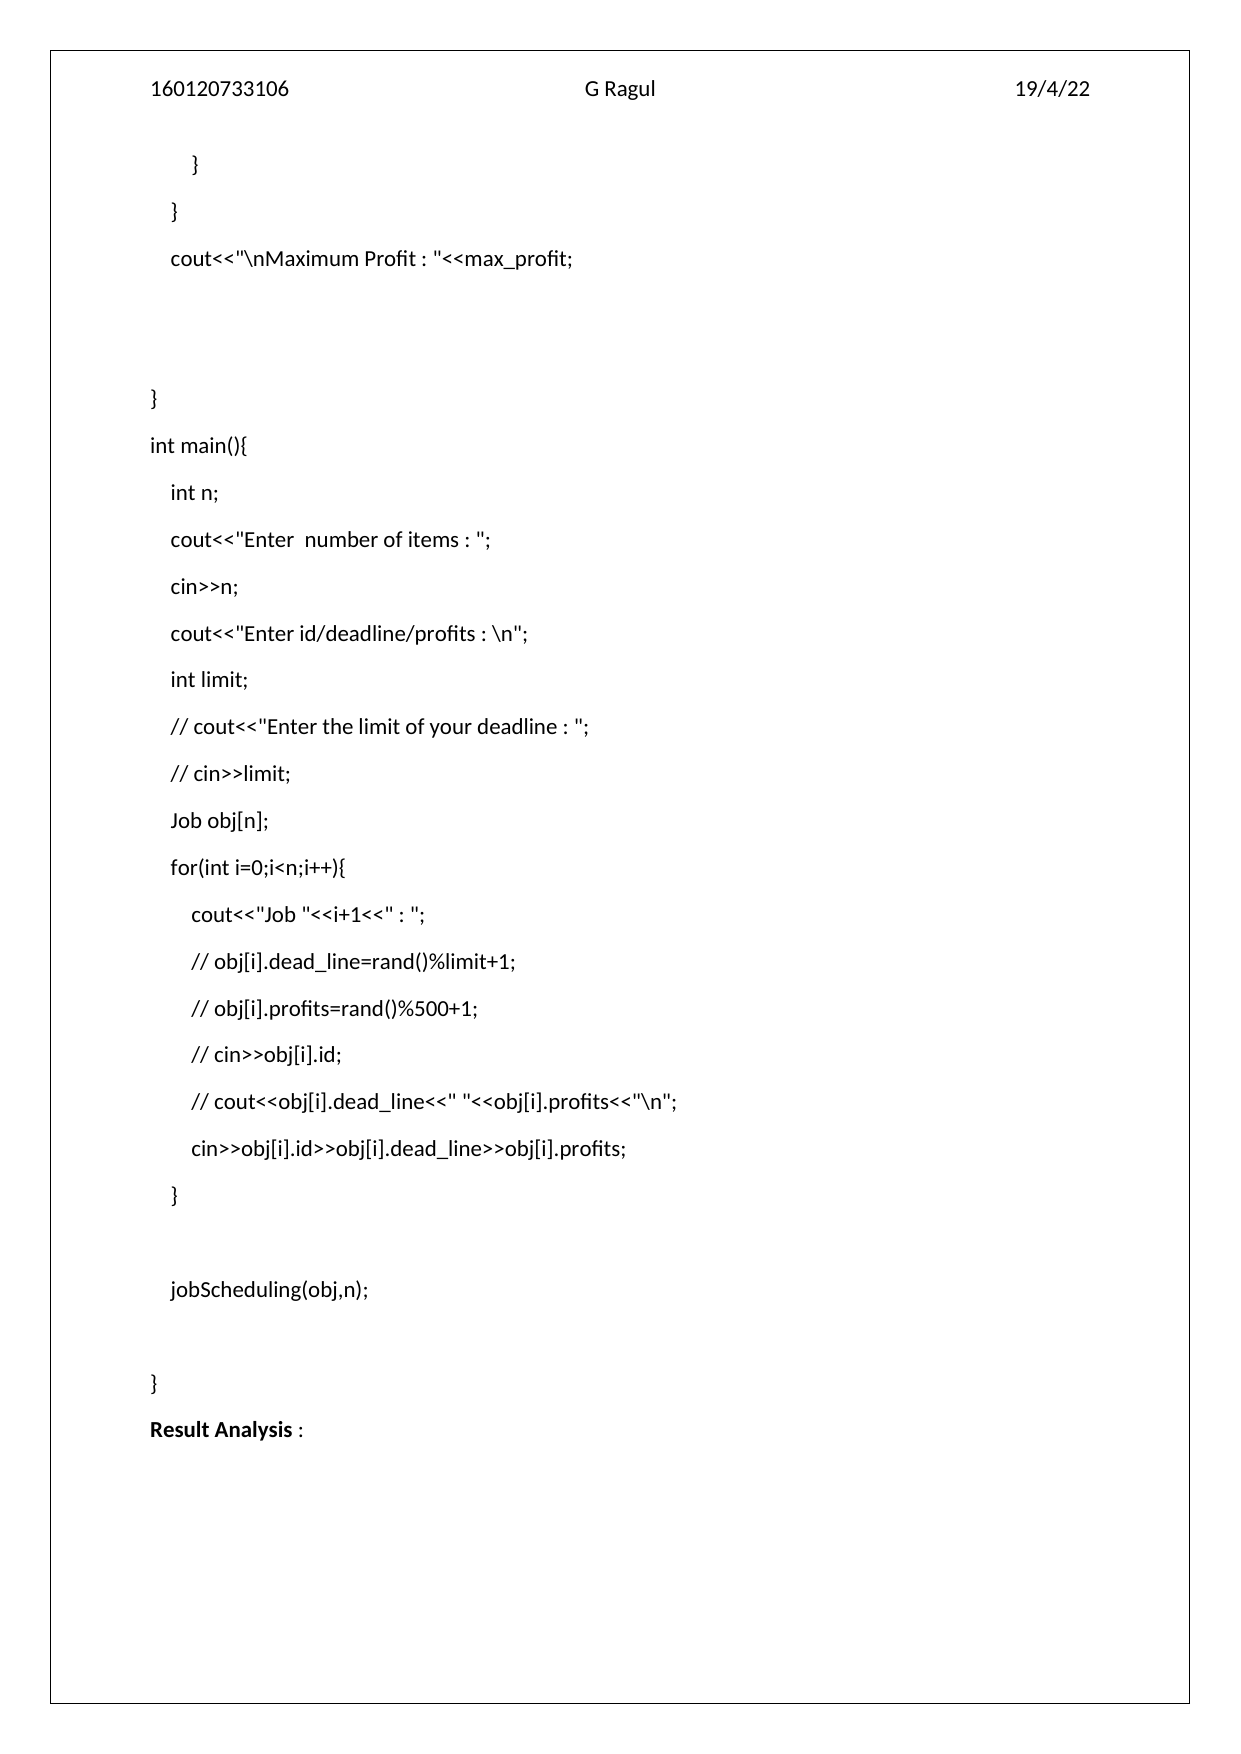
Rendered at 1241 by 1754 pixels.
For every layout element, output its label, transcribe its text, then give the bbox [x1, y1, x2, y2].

text int main(){ [150, 431, 1090, 459]
text int n; [150, 478, 1090, 506]
text cout<<"\nMaximum Profit : "<<max_profit; [150, 244, 1090, 272]
text cout<<"Job "<<i+1<<" : "; [150, 900, 1090, 928]
text // cout<<"Enter the limit of your deadline : "; [150, 712, 1090, 741]
text cout<<"Enter number of items : "; [150, 525, 1090, 553]
text cin>>obj[i].id>>obj[i].dead_line>>obj[i].profits; [150, 1134, 1090, 1162]
text // cout<<obj[i].dead_line<<" "<<obj[i].profits<<"\n"; [150, 1087, 1090, 1116]
text // cin>>obj[i].id; [150, 1041, 1090, 1069]
text // obj[i].profits=rand()%500+1; [150, 994, 1090, 1022]
text } [150, 384, 1090, 412]
text // obj[i].dead_line=rand()%limit+1; [150, 947, 1090, 975]
text } [150, 1369, 1090, 1397]
text } [150, 150, 1090, 178]
text cin>>n; [150, 572, 1090, 600]
text // cin>>limit; [150, 759, 1090, 787]
text } [150, 1181, 1090, 1209]
text Result Analysis : [150, 1416, 1090, 1444]
text int limit; [150, 666, 1090, 694]
text for(int i=0;i<n;i++){ [150, 853, 1090, 881]
text cout<<"Enter id/deadline/profits : \n"; [150, 619, 1090, 647]
text } [150, 197, 1090, 225]
text jobScheduling(obj,n); [150, 1275, 1090, 1303]
text Job obj[n]; [150, 806, 1090, 834]
